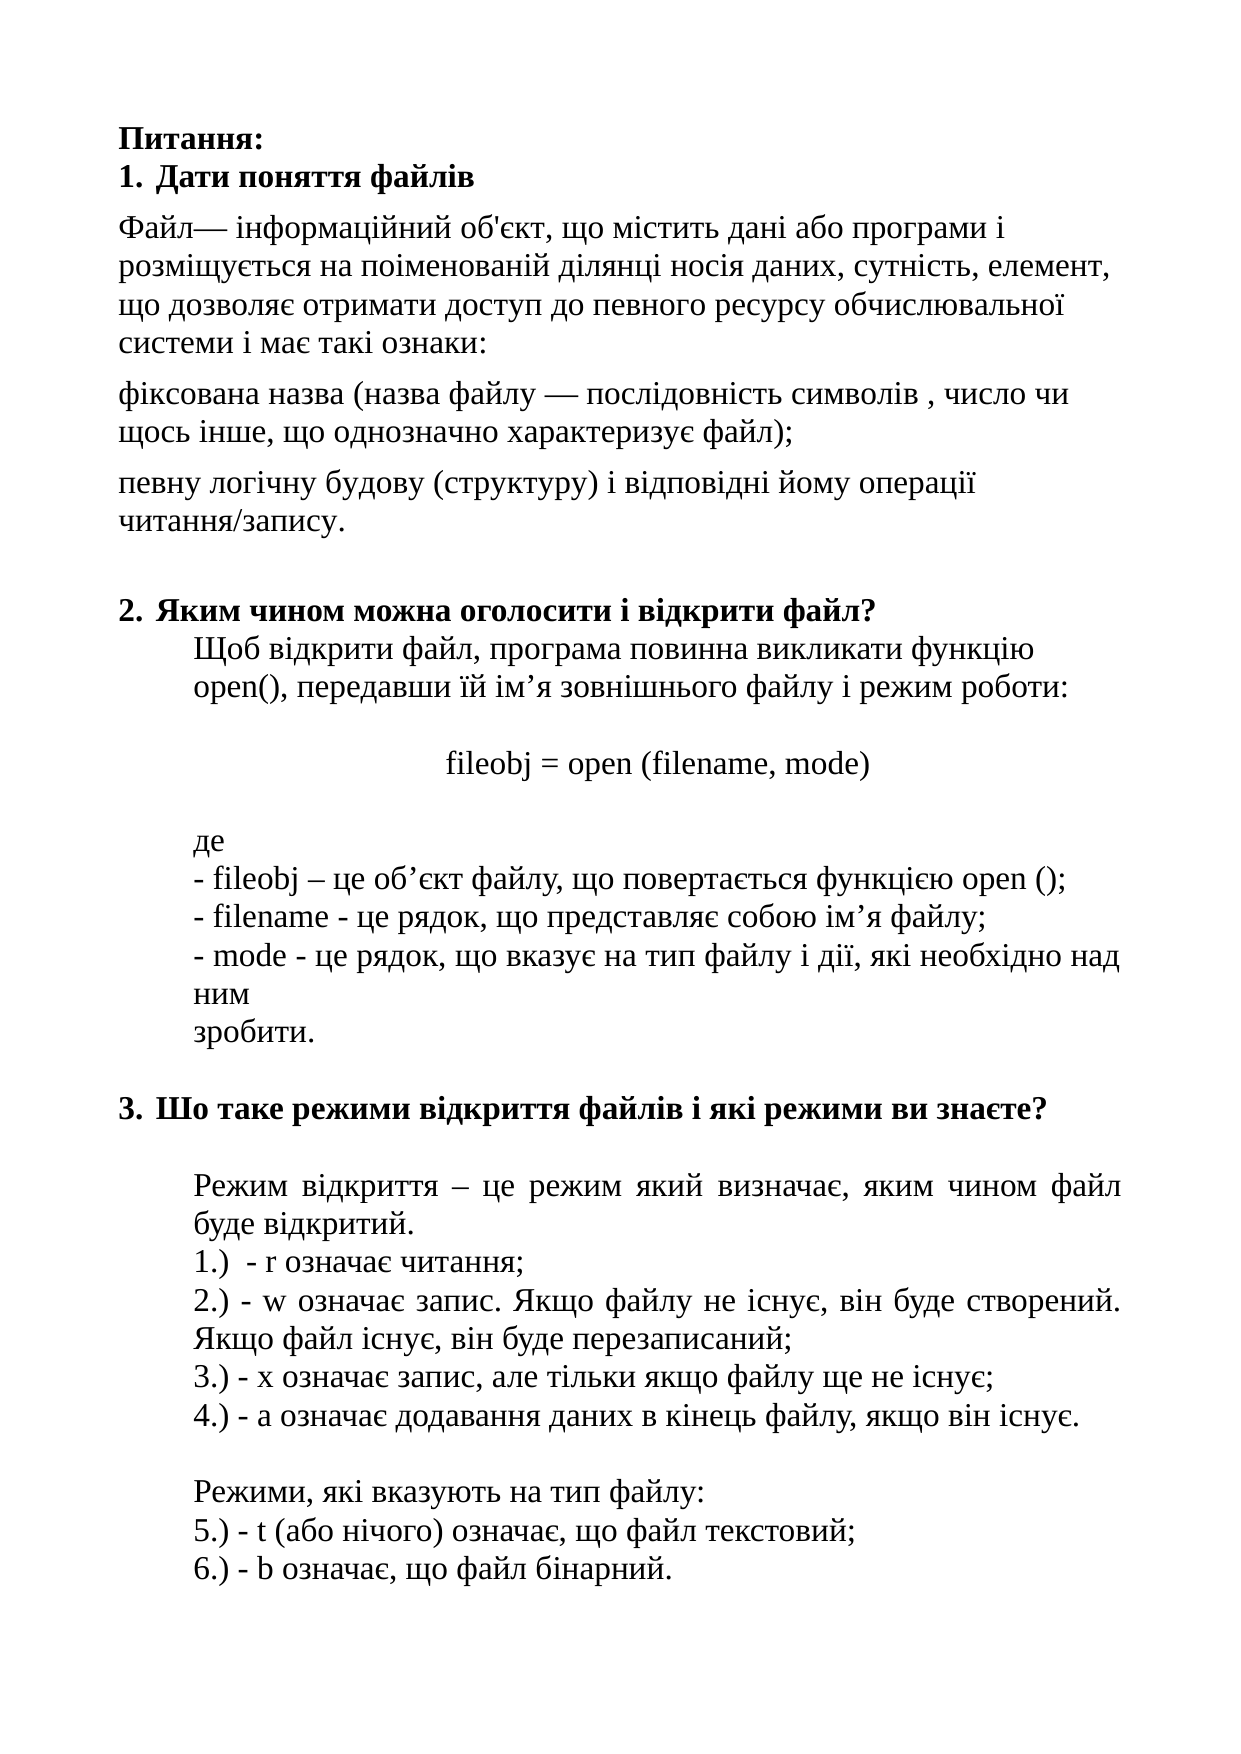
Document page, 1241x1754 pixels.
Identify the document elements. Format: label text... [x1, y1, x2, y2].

text Файл— інформаційний об'єкт, що містить дані або програми і розміщується на поіменованій ділянці носія даних, сутність, елемент, що дозволяє отримати доступ до певного ресурсу обчислювальної системи і має такі ознаки: [118, 207, 1122, 361]
list - mode - це рядок, що вказує на тип файлу і дії, які необхідно над ним [193, 935, 1122, 1011]
text певну логічну будову (структуру) і відповідні йому операції читання/запису. [118, 462, 1122, 539]
list Яким чином можна оголосити і відкрити файл? [118, 590, 1122, 628]
list де [193, 820, 1122, 858]
list 1.) - r означає читання; [193, 1241, 1122, 1280]
list - filename - це рядок, що представляє собою ім’я файлу; [193, 896, 1122, 935]
list Дати поняття файлів [118, 156, 1122, 195]
list open(), передавши їй ім’я зовнішнього файлу і режим роботи: [193, 666, 1122, 705]
list Режим відкриття – це режим який визначає, яким чином файл буде відкритий. [193, 1165, 1122, 1241]
list 2.) - w означає запис. Якщо файлу не існує, він буде створений. Якщо файл існує, він буде перезаписаний; [193, 1280, 1122, 1356]
list Режими, які вказують на тип файлу: [193, 1471, 1122, 1510]
list fileobj = open (filename, mode) [193, 743, 1122, 781]
list Щоб відкрити файл, програма повинна викликати функцію [193, 628, 1122, 666]
list 6.) - b означає, що файл бінарний. [193, 1548, 1122, 1586]
list 4.) - a означає додавання даних в кінець файлу, якщо він існує. [193, 1395, 1122, 1433]
list зробити. [193, 1011, 1122, 1050]
text фіксована назва (назва файлу — послідовність символів , число чи щось інше, що однозначно характеризує файл); [118, 373, 1122, 450]
list 3.) - x означає запис, але тільки якщо файлу ще не існує; [193, 1356, 1122, 1395]
list 5.) - t (або нічого) означає, що файл текстовий; [193, 1510, 1122, 1548]
list Шо таке режими відкриття файлів і які режими ви знаєте? [118, 1088, 1122, 1126]
text Питання: [118, 118, 1122, 156]
list - fileobj – це об’єкт файлу, що повертається функцією open (); [193, 858, 1122, 896]
